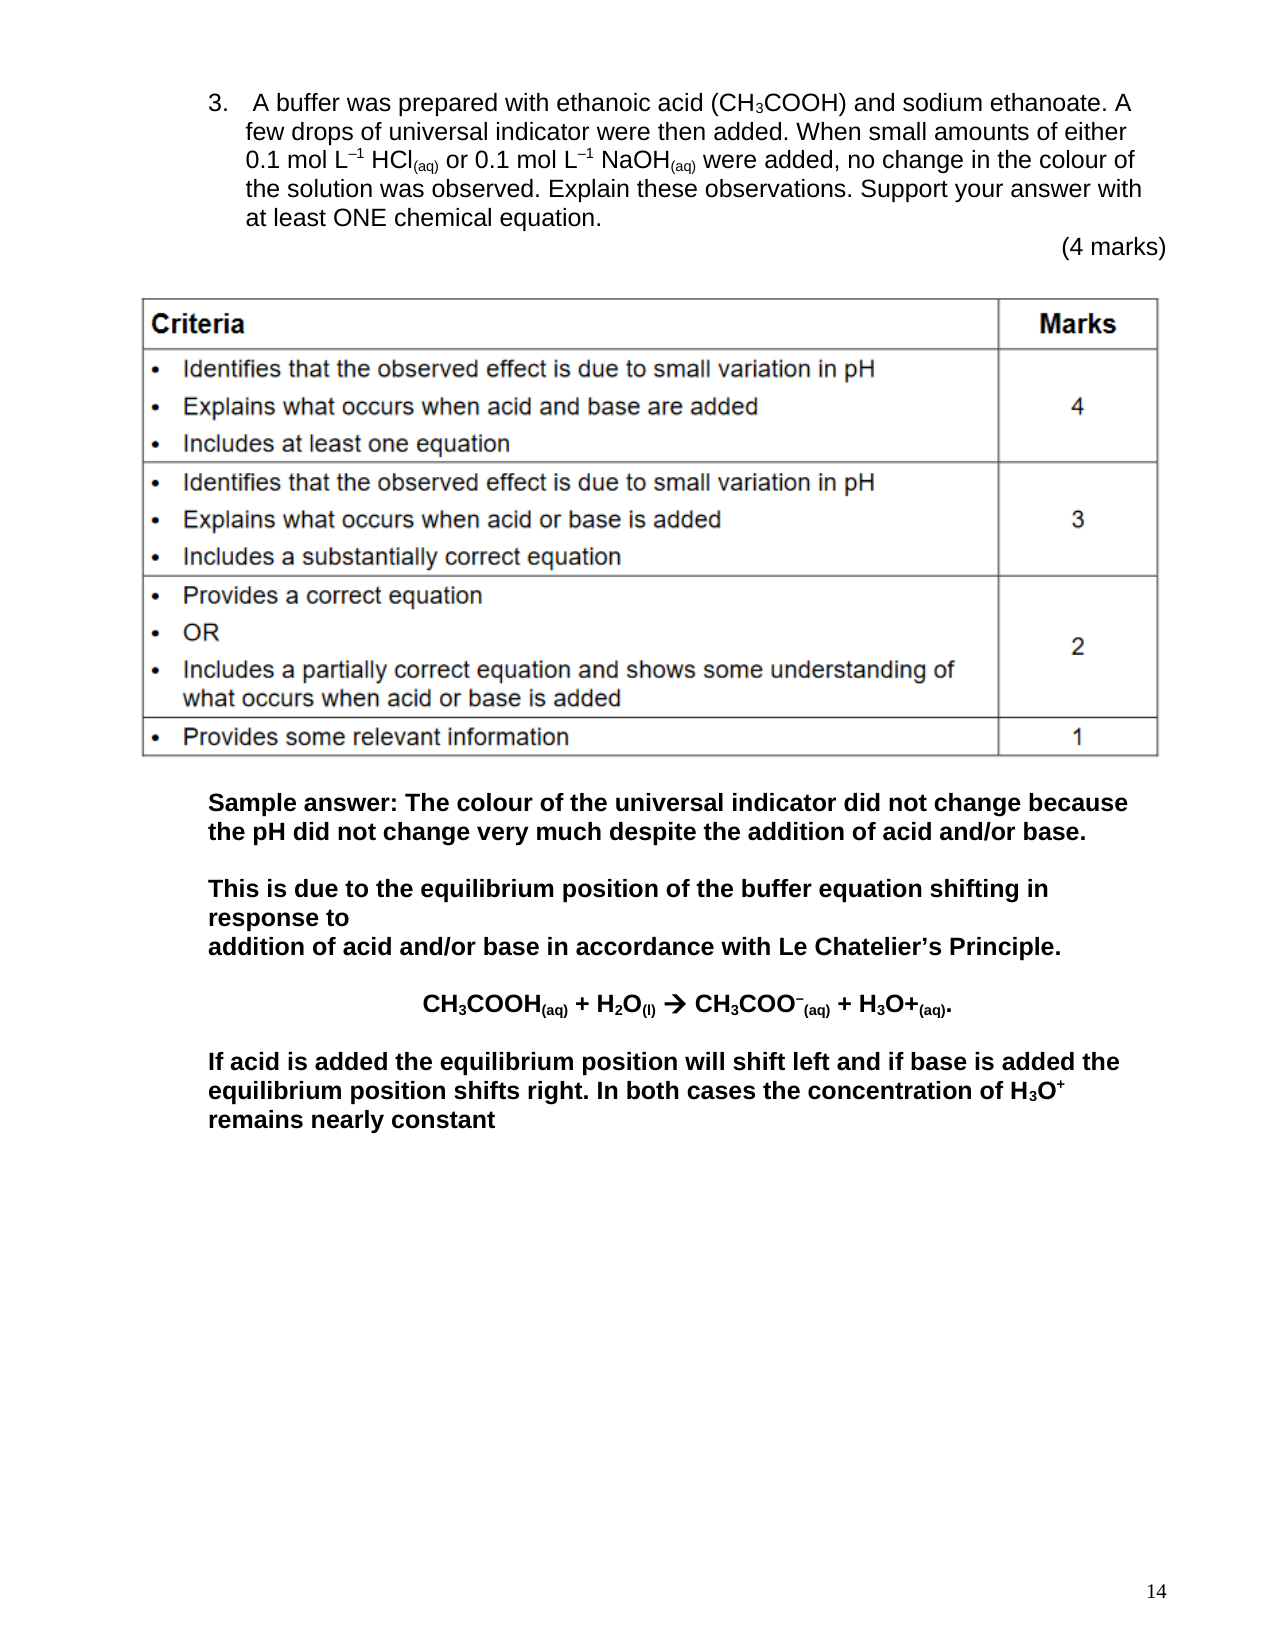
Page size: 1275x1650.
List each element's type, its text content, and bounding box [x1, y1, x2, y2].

text CH3COOH(aq) + H2O(l) CH3COO–(aq) + H3O+(aq). [208, 989, 1167, 1018]
text This is due to the equilibrium position of the buffer equation shifting in response to [208, 874, 1167, 932]
text addition of acid and/or base in accordance with Le Chatelier’s Principle. [208, 932, 1167, 961]
text Sample answer: The colour of the universal indicator did not change because the pH did not change very much despite the addition of acid and/or base. [208, 788, 1167, 846]
list (4 marks) [245, 232, 1167, 260]
list A buffer was prepared with ethanoic acid (CH3COOH) and sodium ethanoate. A few drops of universal indicator were then added. When small amounts of either 0.1 mol L–1 HCl(aq) or 0.1 mol L–1 NaOH(aq) were added, no change in the colour of the solution was observed. Explain these observations. Support your answer with at least ONE chemical equation. [208, 88, 1167, 232]
picture [132, 289, 1166, 760]
text If acid is added the equilibrium position will shift left and if base is added the equilibrium position shifts right. In both cases the concentration of H3O+ remains nearly constant [208, 1047, 1167, 1133]
